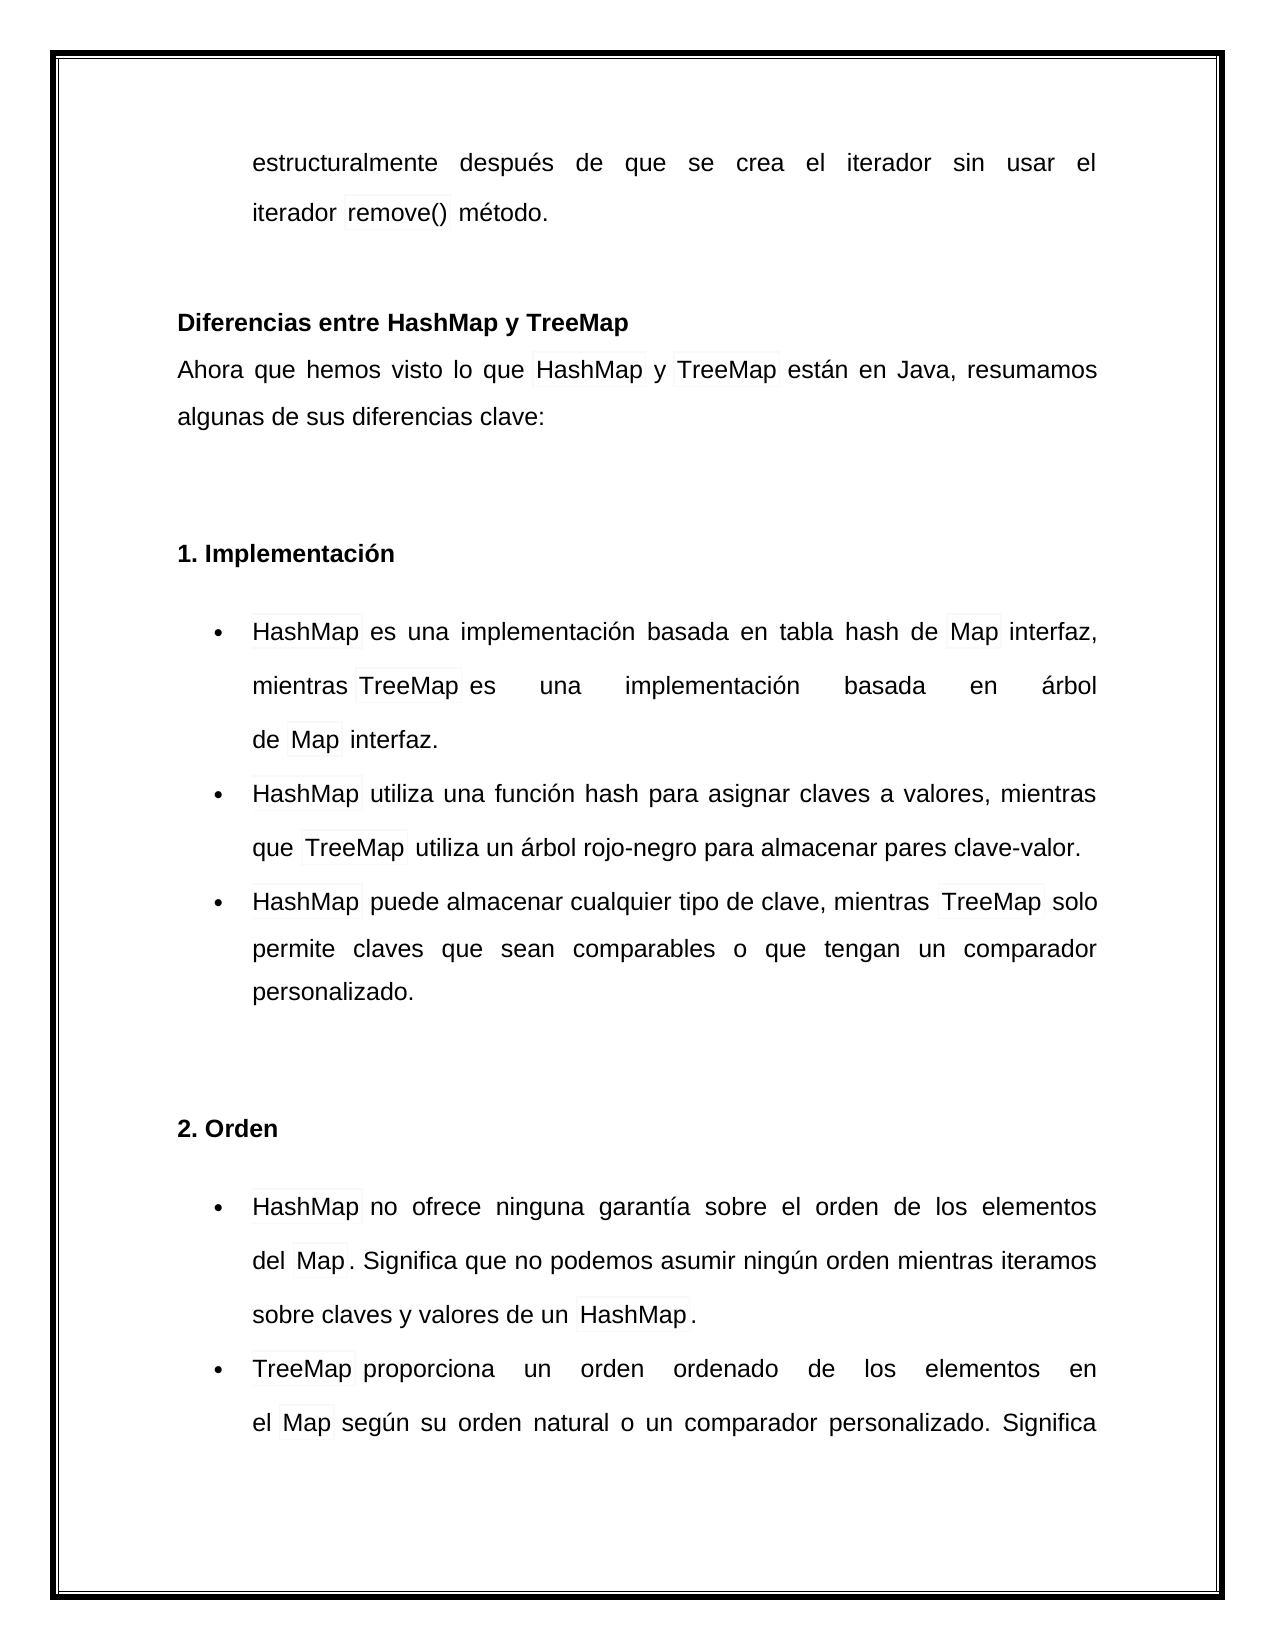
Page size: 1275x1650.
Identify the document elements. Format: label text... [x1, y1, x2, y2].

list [214, 147, 1098, 230]
list HashMap es una implementación basada en tabla hash de Map interfaz, mientras TreeMap es una implementación basada en árbol de Map interfaz. [214, 613, 1098, 757]
list HashMap utiliza una función hash para asignar claves a valores, mientras que TreeMap utiliza un árbol rojo-negro para almacenar pares clave-valor. [214, 775, 1098, 865]
list HashMap no ofrece ninguna garantía sobre el orden de los elementos del Map. Significa que no podemos asumir ningún orden mientras iteramos sobre claves y valores de un HashMap. [214, 1188, 1098, 1332]
subtitle 2. Orden [177, 1114, 1098, 1142]
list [214, 1350, 1098, 1440]
list HashMap puede almacenar cualquier tipo de clave, mientras TreeMap solo permite claves que sean comparables o que tengan un comparador personalizado. [214, 883, 1098, 1006]
subtitle Diferencias entre HashMap y TreeMap [177, 308, 1098, 337]
text Ahora que hemos visto lo que HashMap y TreeMap están en Java, resumamos algunas de sus diferencias clave: [177, 351, 1098, 430]
subtitle 1. Implementación [177, 538, 1098, 567]
